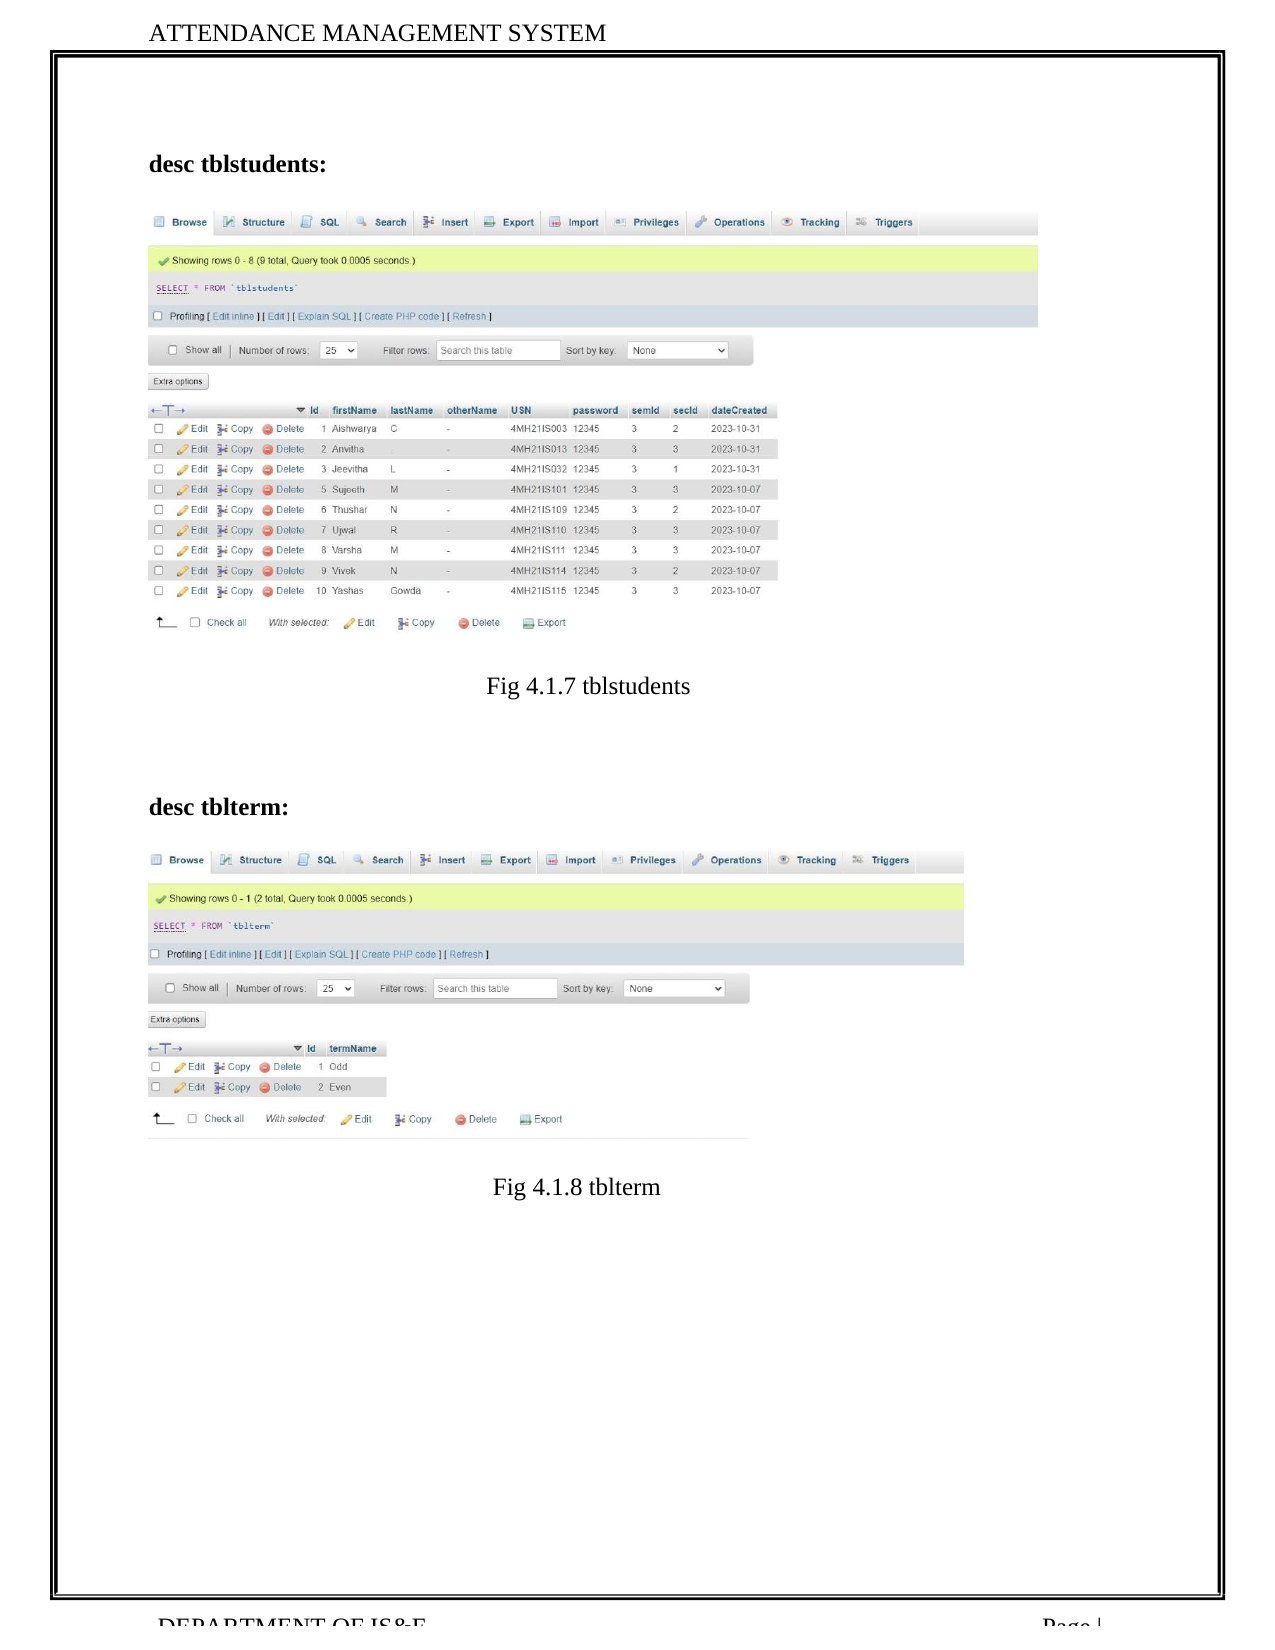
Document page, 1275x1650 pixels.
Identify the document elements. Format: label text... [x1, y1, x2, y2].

picture [148, 851, 964, 1139]
subtitle desc tblstudents: [148, 149, 1152, 178]
subtitle desc tblterm: [148, 792, 1152, 821]
text Fig 4.1.8 tblterm [304, 1172, 849, 1201]
text Fig 4.1.7 tblstudents [328, 671, 849, 700]
picture [148, 211, 1038, 634]
